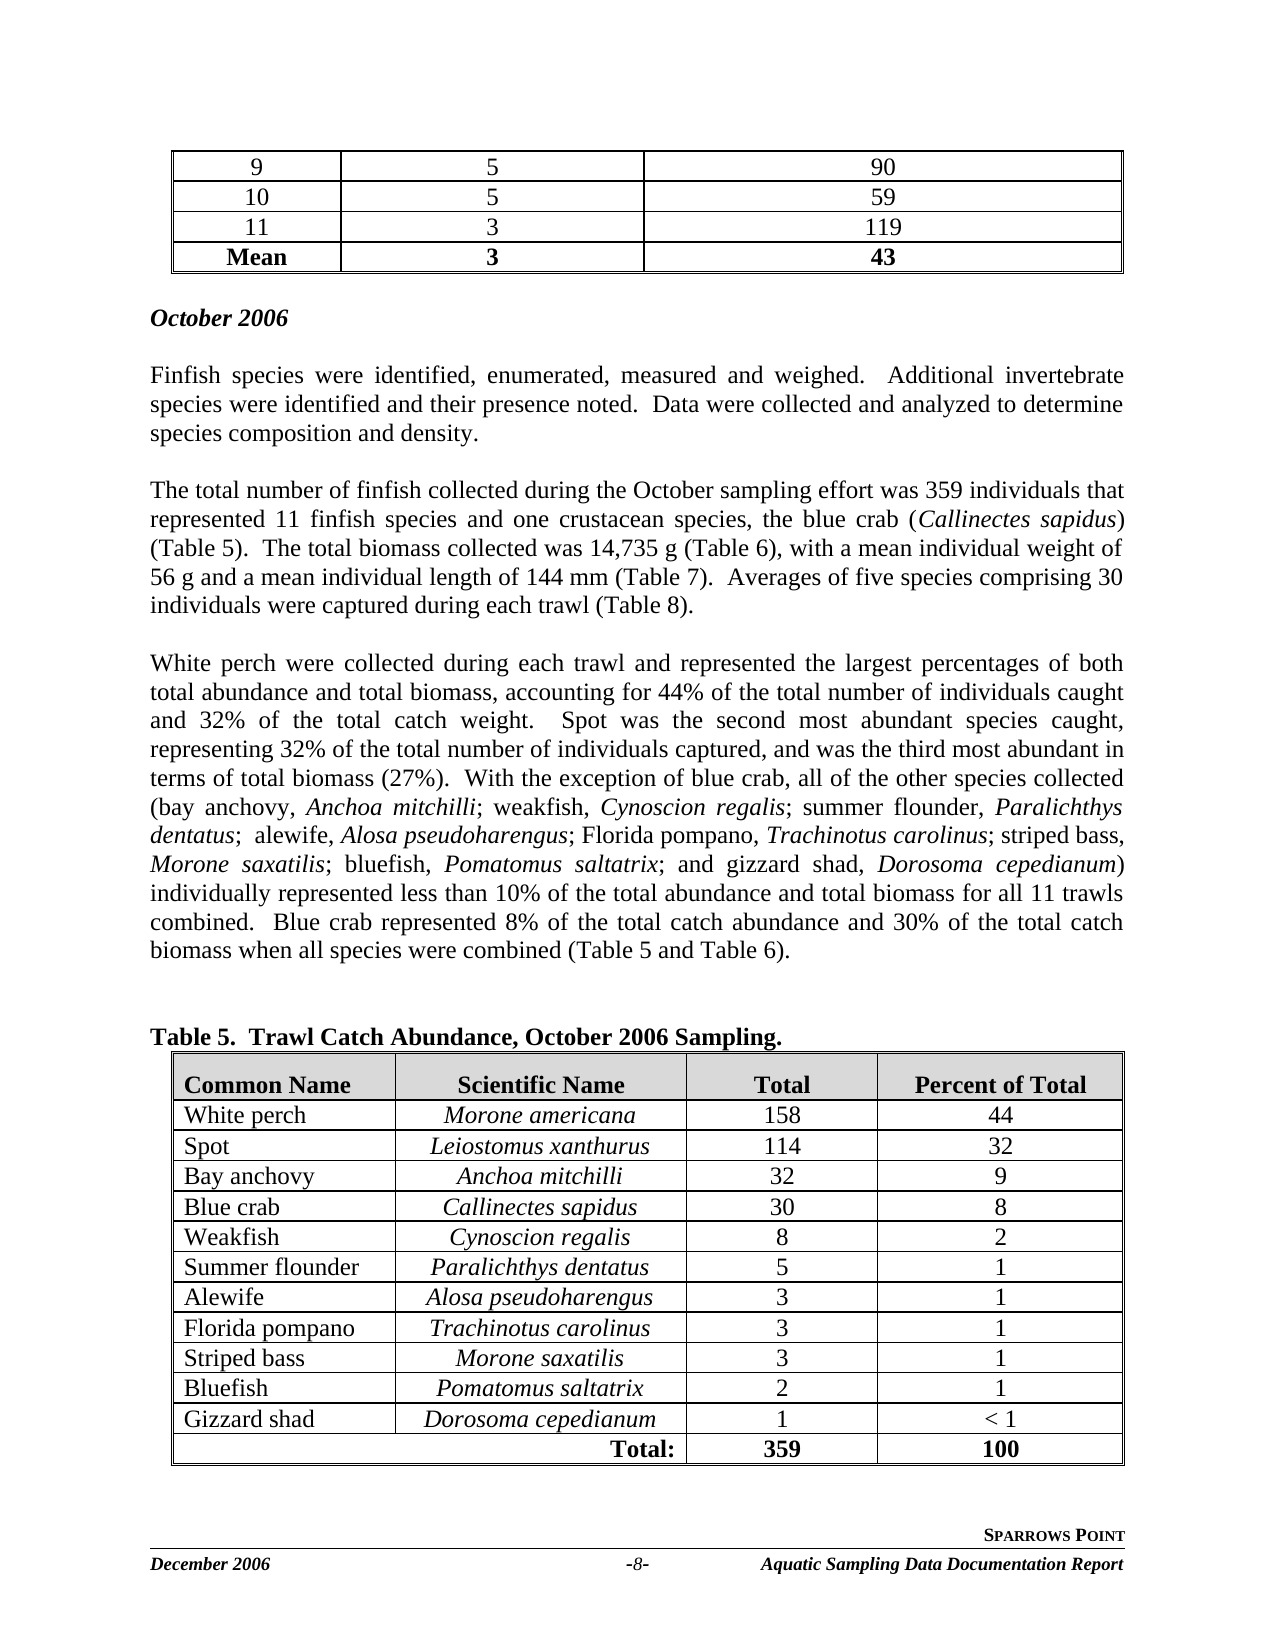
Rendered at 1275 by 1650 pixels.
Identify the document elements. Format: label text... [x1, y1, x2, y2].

table_header Scientific Name [396, 1054, 686, 1099]
table_cell 8 [878, 1192, 1122, 1220]
table_cell 1 [687, 1404, 877, 1432]
table_cell 59 [645, 182, 1121, 211]
table_cell Cynoscion regalis [396, 1222, 686, 1251]
text Finfish species were identified, enumerated, measured and weighed. Additional invertebrate species were identified and their presence noted. Data were collected and analyzed to determine species composition and density. [150, 361, 1125, 447]
table_header Percent of Total [878, 1054, 1122, 1099]
table_cell 3 [342, 243, 643, 271]
table_cell 1 [878, 1283, 1122, 1311]
table_cell 3 [687, 1283, 877, 1311]
table_cell Pomatomus saltatrix [396, 1373, 686, 1402]
table_cell 11 [174, 212, 340, 241]
table_cell Morone saxatilis [396, 1343, 686, 1372]
table_header Total [687, 1054, 877, 1099]
table_cell Spot [174, 1131, 395, 1160]
table_cell 9 [878, 1161, 1122, 1190]
table_cell Trachinotus carolinus [396, 1313, 686, 1342]
table_cell Striped bass [174, 1343, 395, 1372]
table_cell 1 [878, 1373, 1122, 1402]
table_cell Alosa pseudoharengus [396, 1283, 686, 1311]
table_cell Anchoa mitchilli [396, 1161, 686, 1190]
table_cell Gizzard shad [174, 1404, 395, 1432]
table_cell 10 [174, 182, 340, 211]
table_cell 8 [687, 1222, 877, 1251]
text October 2006 [150, 303, 1125, 332]
table_cell Mean [174, 243, 340, 271]
table_cell Weakfish [174, 1222, 395, 1251]
table_cell Bluefish [174, 1373, 395, 1402]
text The total number of finfish collected during the October sampling effort was 359 individuals that represented 11 finfish species and one crustacean species, the blue crab (Callinectes sapidus) (Table 5). The total biomass collected was 14,735 g (Table 6), with a mean individual weight of 56 g and a mean individual length of 144 mm (Table 7). Averages of five species comprising 30 individuals were captured during each trawl (Table 8). [150, 476, 1125, 619]
text Table 5. Trawl Catch Abundance, October 2006 Sampling. [150, 1022, 1125, 1051]
table_cell 158 [687, 1101, 877, 1129]
table_cell Summer flounder [174, 1252, 395, 1281]
table_cell White perch [174, 1101, 395, 1129]
table_cell 119 [645, 212, 1121, 241]
table_cell Alewife [174, 1283, 395, 1311]
table_cell 3 [342, 212, 643, 241]
table_cell 2 [878, 1222, 1122, 1251]
table_cell < 1 [878, 1404, 1122, 1432]
table_cell 32 [687, 1161, 877, 1190]
table_cell 30 [687, 1192, 877, 1220]
table_cell 1 [878, 1313, 1122, 1342]
table_cell 32 [878, 1131, 1122, 1160]
table_cell Blue crab [174, 1192, 395, 1220]
table_cell 5 [342, 182, 643, 211]
table_cell 5 [342, 152, 643, 180]
table_cell 1 [878, 1252, 1122, 1281]
table_cell 114 [687, 1131, 877, 1160]
table_cell Total: [174, 1434, 686, 1463]
table_cell Bay anchovy [174, 1161, 395, 1190]
table_cell 5 [687, 1252, 877, 1281]
table_cell Leiostomus xanthurus [396, 1131, 686, 1160]
table_cell 359 [687, 1434, 877, 1463]
table_cell Callinectes sapidus [396, 1192, 686, 1220]
table_cell 3 [687, 1313, 877, 1342]
table_cell pompano [174, 1313, 395, 1342]
table_cell 44 [878, 1101, 1122, 1129]
table_cell 90 [645, 152, 1121, 180]
table_cell 1 [878, 1343, 1122, 1372]
table_cell 9 [174, 152, 340, 180]
table_cell Dorosoma cepedianum [396, 1404, 686, 1432]
table_cell 100 [878, 1434, 1122, 1463]
table_cell 3 [687, 1343, 877, 1372]
table_cell Morone [396, 1101, 686, 1129]
text White perch were collected during each trawl and represented the largest percentages of both total abundance and total biomass, accounting for 44% of the total number of individuals caught and 32% of the total catch weight. Spot was the second most abundant species caught, representing 32% of the total number of individuals captured, and was the third most abundant in terms of total biomass (27%). With the exception of blue crab, all of the other species collected (bay anchovy, Anchoa mitchilli; weakfish, Cynoscion regalis; summer flounder, Paralichthys dentatus; alewife, Alosa pseudoharengus; Florida pompano, Trachinotus carolinus; striped bass, Morone saxatilis; bluefish, Pomatomus saltatrix; and gizzard shad, Dorosoma cepedianum) individually represented less than 10% of the total abundance and total biomass for all 11 trawls combined. Blue crab represented 8% of the total catch abundance and 30% of the total catch biomass when all species were combined (Table 5 and Table 6). [150, 648, 1125, 964]
table_header Common Name [174, 1054, 395, 1099]
table_cell 2 [687, 1373, 877, 1402]
table_cell 43 [645, 243, 1121, 271]
table_cell Paralichthys dentatus [396, 1252, 686, 1281]
